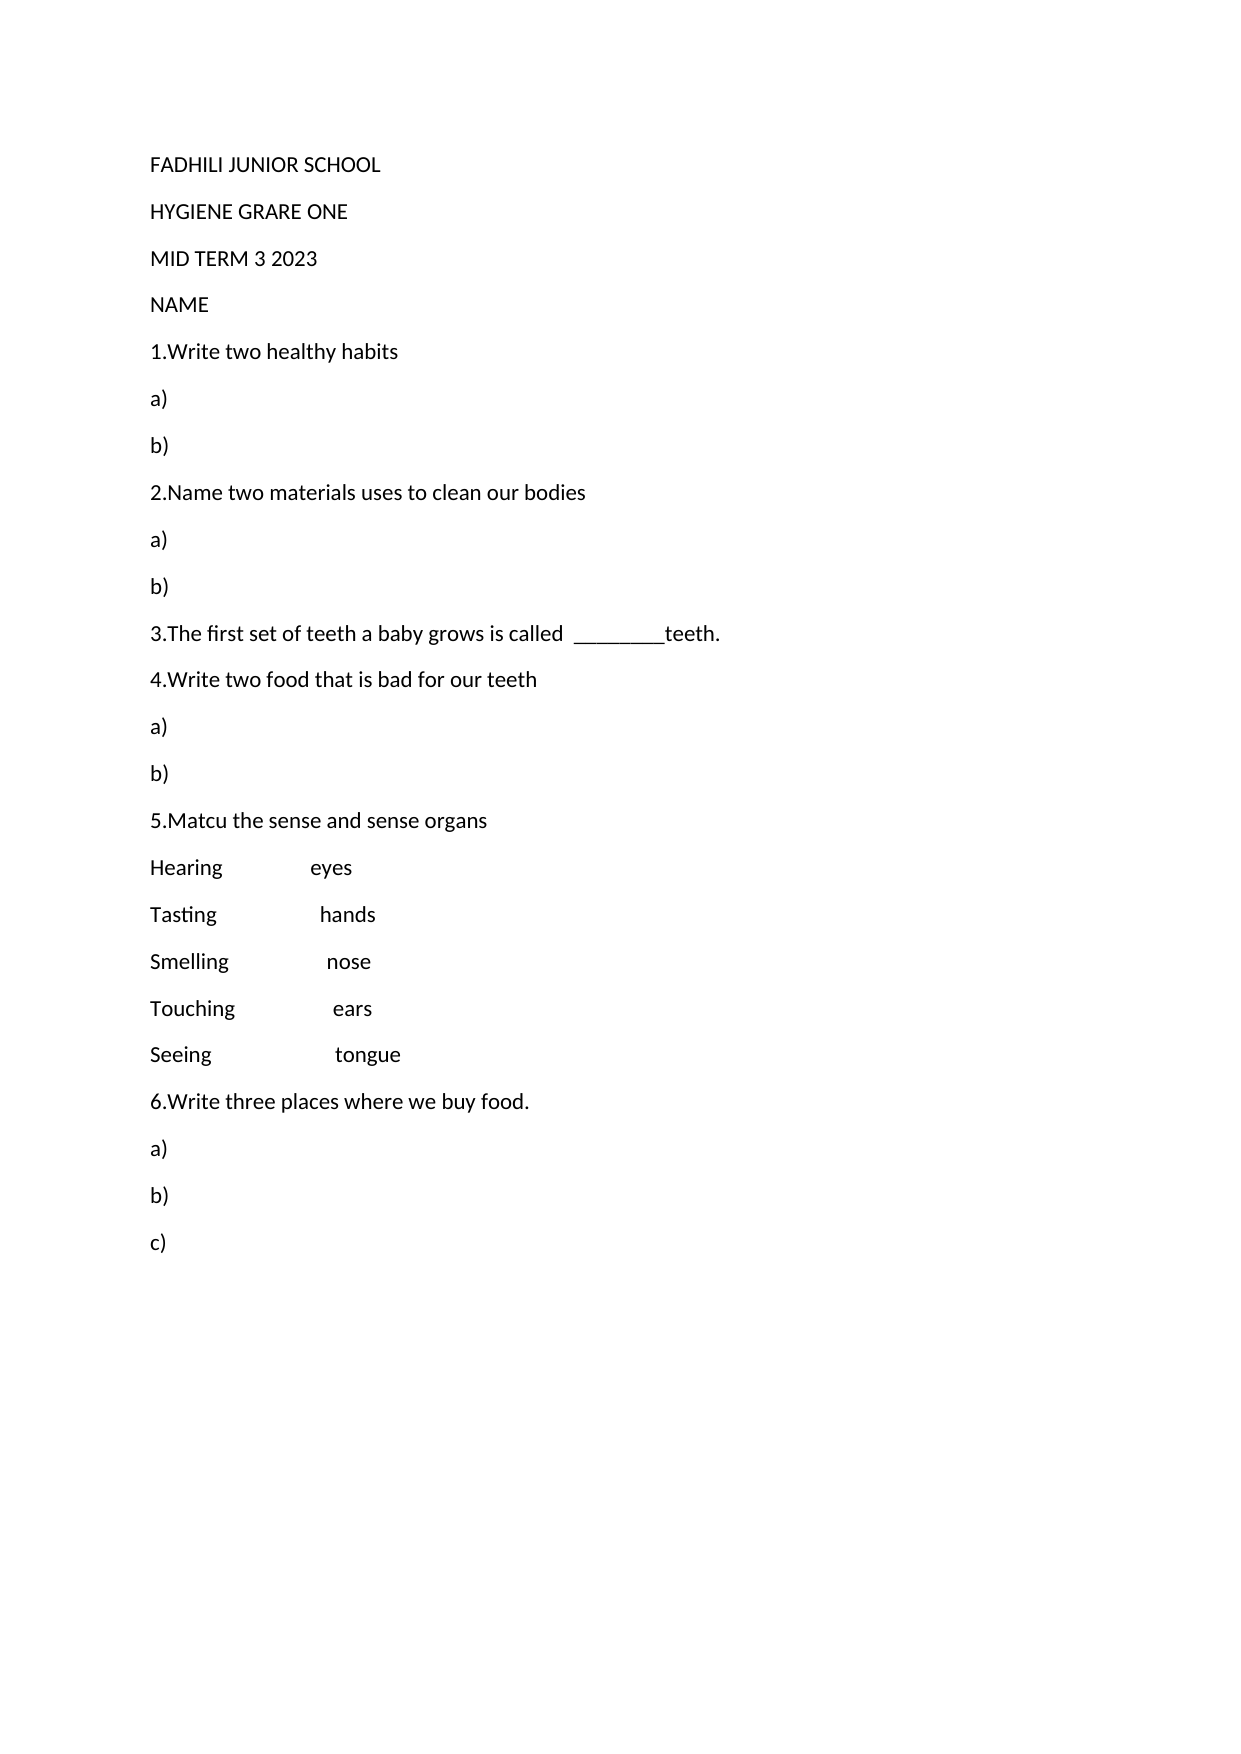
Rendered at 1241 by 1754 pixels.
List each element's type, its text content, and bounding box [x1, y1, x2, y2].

text a) [150, 384, 1090, 412]
text 5.Matcu the sense and sense organs [150, 806, 1090, 834]
text MID TERM 3 2023 [150, 244, 1090, 272]
text 2.Name two materials uses to clean our bodies [150, 478, 1090, 506]
text 1.Write two healthy habits [150, 337, 1090, 366]
text Smelling nose [150, 947, 1090, 975]
text b) [150, 572, 1090, 600]
text Tasting hands [150, 900, 1090, 928]
text Touching ears [150, 994, 1090, 1022]
text HYGIENE GRARE ONE [150, 197, 1090, 225]
text a) [150, 712, 1090, 741]
text c) [150, 1228, 1090, 1256]
text a) [150, 1134, 1090, 1162]
text FADHILI JUNIOR SCHOOL [150, 150, 1090, 178]
text Seeing tongue [150, 1041, 1090, 1069]
text NAME [150, 291, 1090, 319]
text b) [150, 759, 1090, 787]
text 6.Write three places where we buy food. [150, 1087, 1090, 1116]
text b) [150, 1181, 1090, 1209]
text Hearing eyes [150, 853, 1090, 881]
text a) [150, 525, 1090, 553]
text b) [150, 431, 1090, 459]
text 3.The first set of teeth a baby grows is called ________teeth. [150, 619, 1090, 647]
text 4.Write two food that is bad for our teeth [150, 666, 1090, 694]
